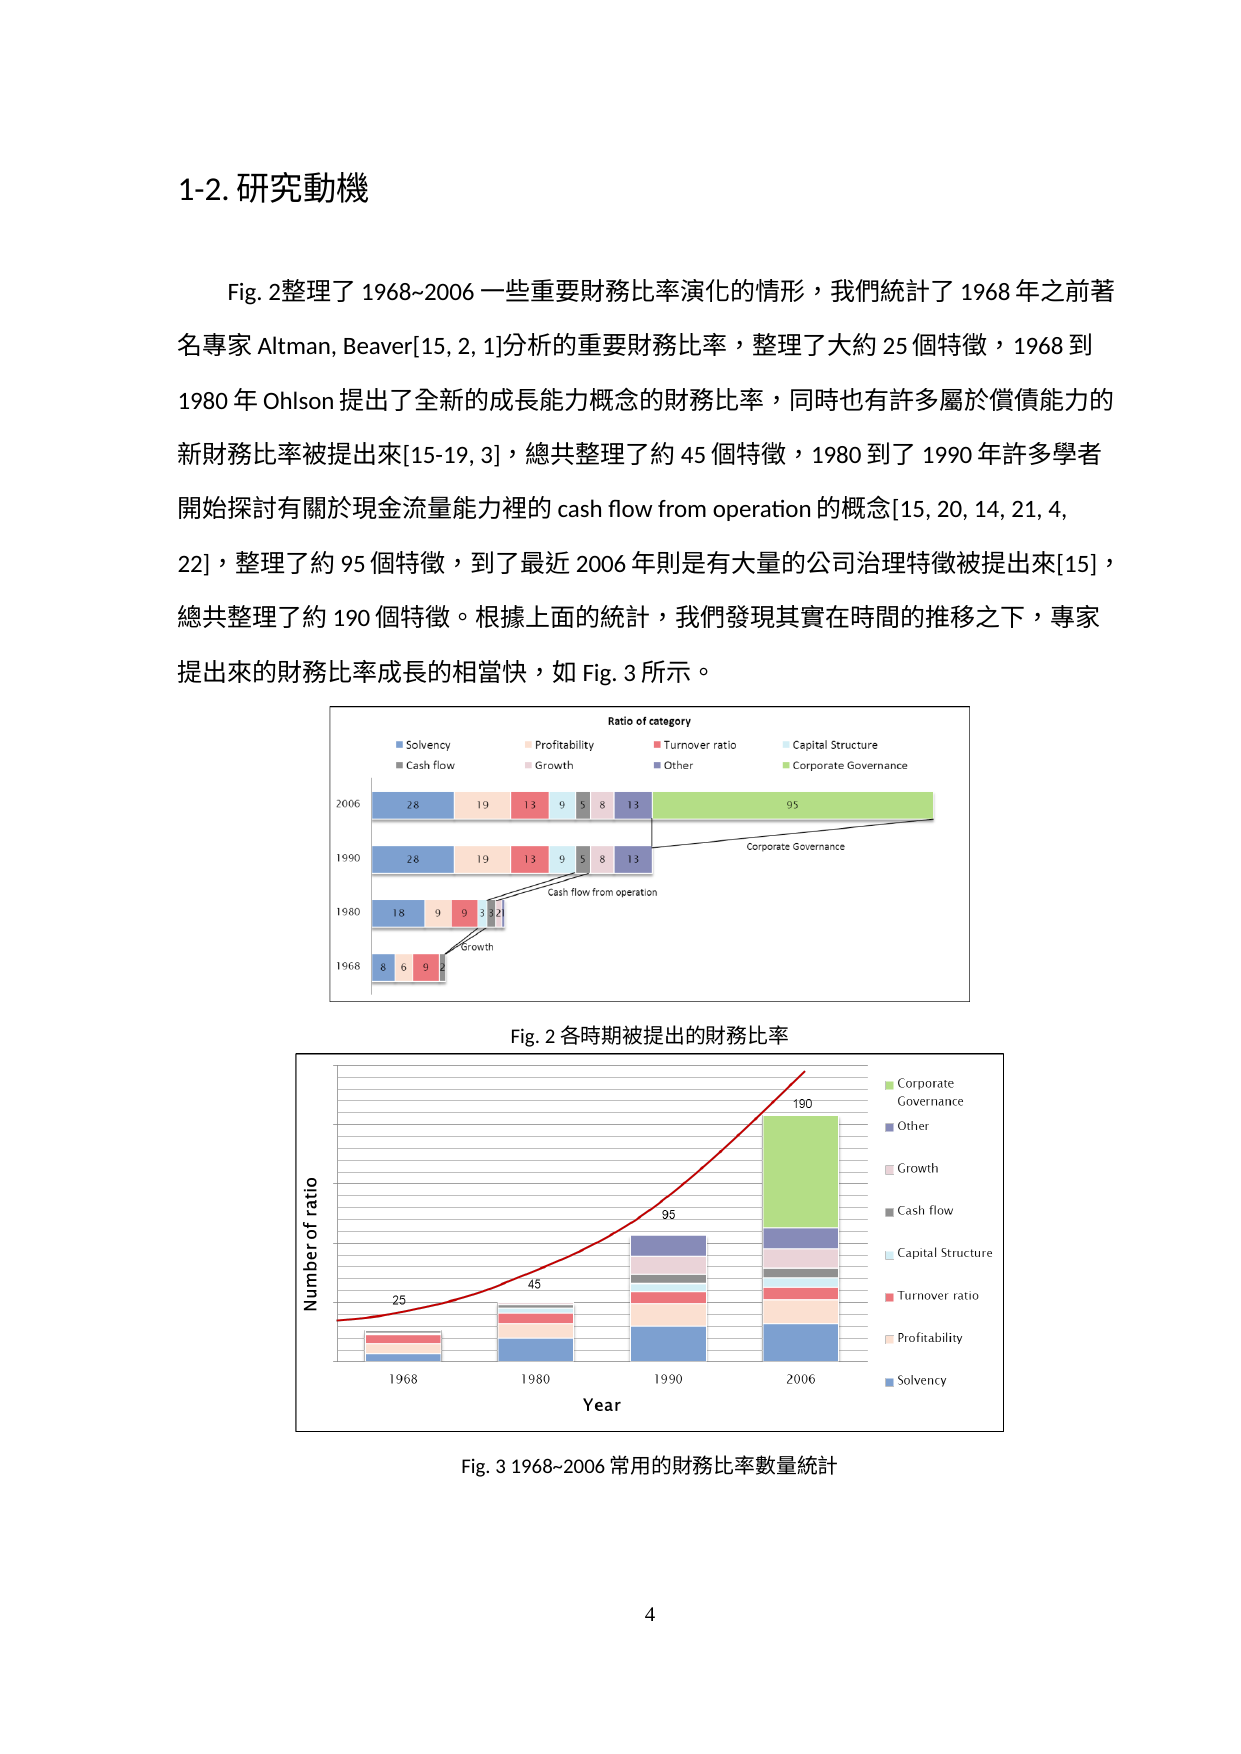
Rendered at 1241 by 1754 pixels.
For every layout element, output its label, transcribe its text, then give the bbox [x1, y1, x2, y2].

picture [295, 1053, 1004, 1432]
subtitle 研究動機 [177, 162, 1122, 210]
text Fig. 2 各時期被提出的財務比率 [177, 1016, 1122, 1054]
text Fig. 2整理了1968~2006一些重要財務比率演化的情形，我們統計了1968年之前著名專家Altman, Beaver[15, 2, 1]分析的重要財務比率，整理了大約25個特徵，1968到1980年Ohlson提出了全新的成長能力概念的財務比率，同時也有許多屬於償債能力的新財務比率被提出來[15-19, 3]，總共整理了約45個特徵，1980到了1990年許多學者開始探討有關於現金流量能力裡的cash flow from operation的概念[15, 20, 14, 21, 4, 22]，整理了約95個特徵，到了最近2006年則是有大量的公司治理特徵被提出來[15]，總共整理了約190個特徵。根據上面的統計，我們發現其實在時間的推移之下，專家提出來的財務比率成長的相當快，如Fig. 3所示。 [177, 271, 1122, 688]
text Fig. 3 1968~2006常用的財務比率數量統計 [177, 1446, 1122, 1483]
picture [329, 706, 970, 1002]
